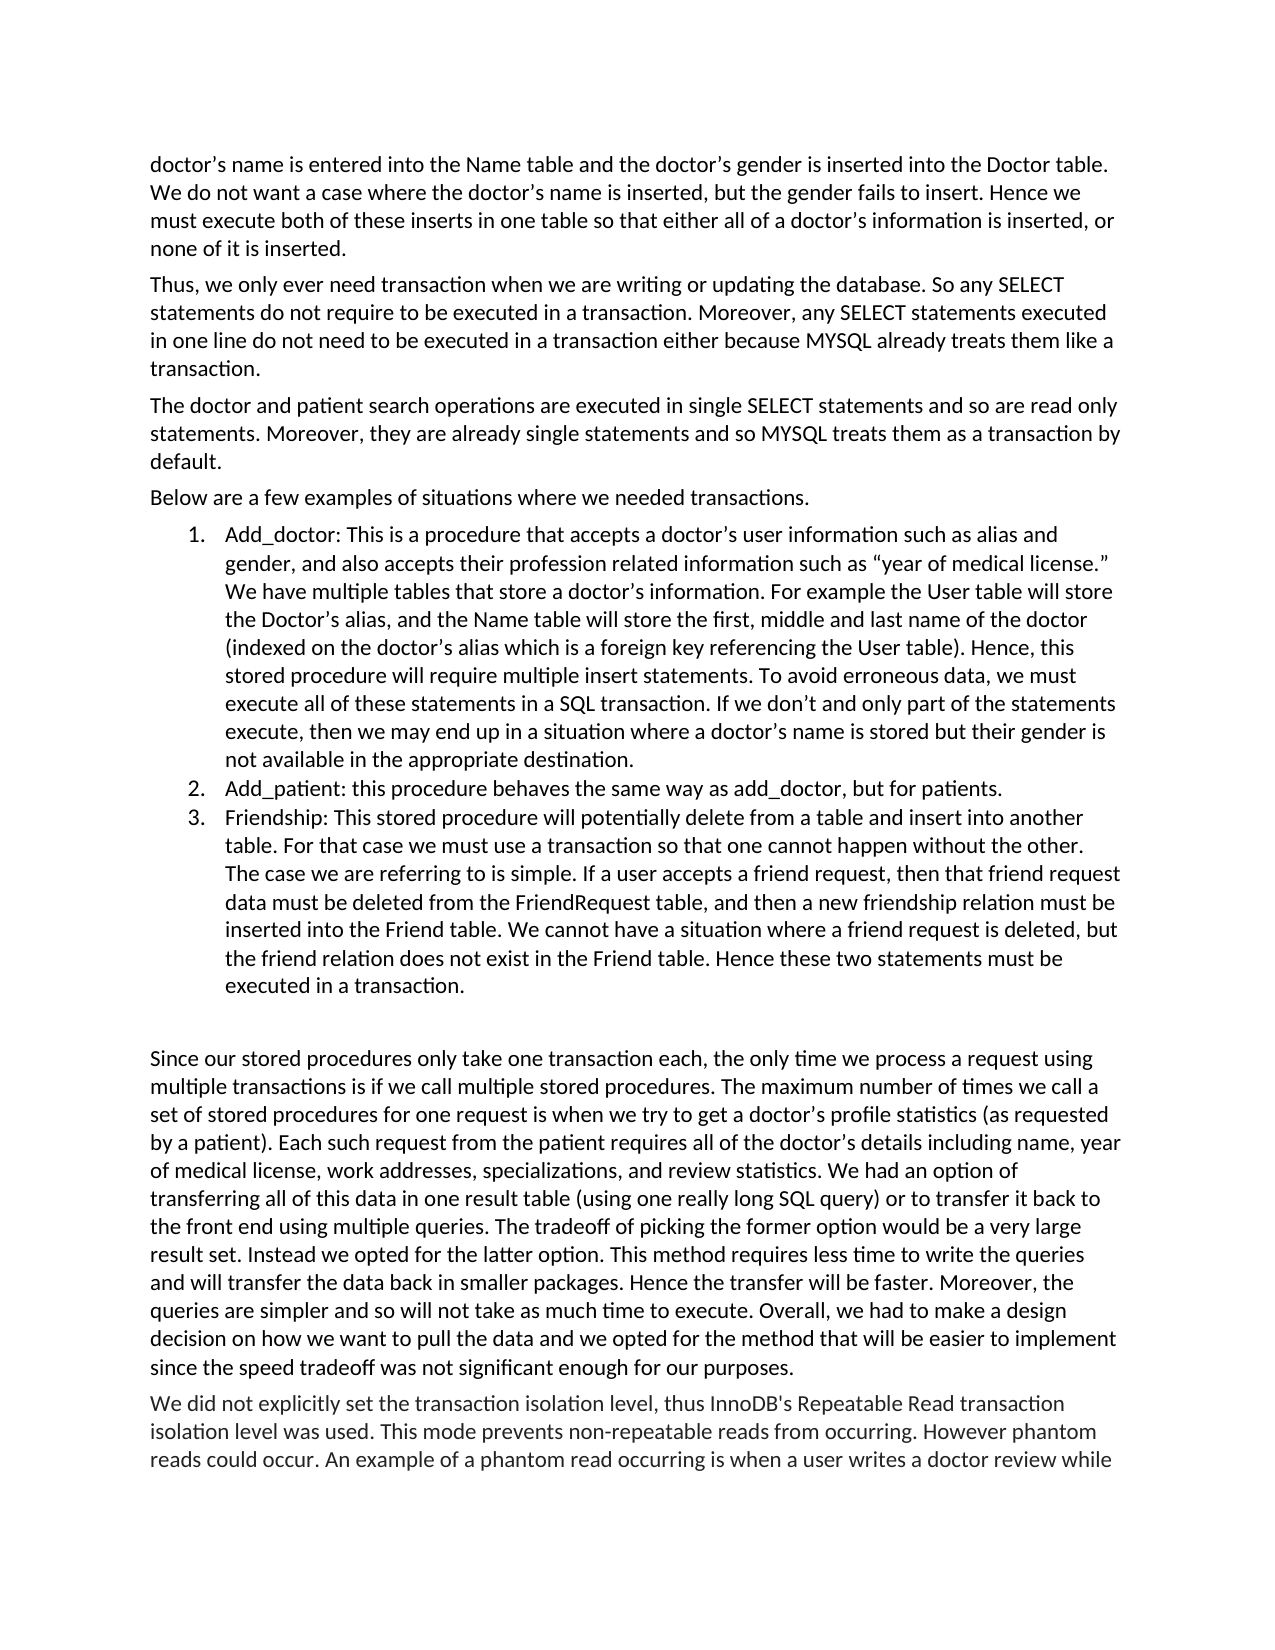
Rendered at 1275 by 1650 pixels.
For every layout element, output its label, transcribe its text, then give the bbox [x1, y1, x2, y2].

list Add_doctor: This is a procedure that accepts a doctor’s user information such as alias and gender, and also accepts their profession related information such as “year of medical license.” We have multiple tables that store a doctor’s information. For example the User table will store the Doctor’s alias, and the Name table will store the first, middle and last name of the doctor (indexed on the doctor’s alias which is a foreign key referencing the User table). Hence, this stored procedure will require multiple insert statements. To avoid erroneous data, we must execute all of these statements in a SQL transaction. If we don’t and only part of the statements execute, then we may end up in a situation where a doctor’s name is stored but their gender is not available in the appropriate destination. [187, 519, 1125, 773]
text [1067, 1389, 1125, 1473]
text Below are a few examples of situations where we needed transactions. [150, 483, 1125, 511]
text Thus, we only ever need transaction when we are writing or updating the database. So any SELECT statements do not require to be executed in a transaction. Moreover, any SELECT statements executed in one line do not need to be executed in a transaction either because MYSQL already treats them like a transaction. [150, 270, 1125, 382]
text Since our stored procedures only take one transaction each, the only time we process a request using multiple transactions is if we call multiple stored procedures. The maximum number of times we call a set of stored procedures for one request is when we try to get a doctor’s profile statistics (as requested by a patient). Each such request from the patient requires all of the doctor’s details including name, year of medical license, work addresses, specializations, and review statistics. We had an option of transferring all of this data in one result table (using one really long SQL query) or to transfer it back to the front end using multiple queries. The tradeoff of picking the former option would be a very large result set. Instead we opted for the latter option. This method requires less time to write the queries and will transfer the data back in smaller packages. Hence the transfer will be faster. Moreover, the queries are simpler and so will not take as much time to execute. Overall, we had to make a design decision on how we want to pull the data and we opted for the method that will be easier to implement since the speed tradeoff was not significant enough for our purposes. [150, 1044, 1125, 1381]
text The doctor and patient search operations are executed in single SELECT statements and so are read only statements. Moreover, they are already single statements and so MYSQL treats them as a transaction by default. [150, 391, 1125, 475]
list Add_patient: this procedure behaves the same way as add_doctor, but for patients. [187, 773, 1125, 802]
list Friendship: This stored procedure will potentially delete from a table and insert into another table. For that case we must use a transaction so that one cannot happen without the other. The case we are referring to is simple. If a user accepts a friend request, then that friend request data must be deleted from the FriendRequest table, and then a new friendship relation must be inserted into the Friend table. We cannot have a situation where a friend request is deleted, but the friend relation does not exist in the Friend table. Hence these two statements must be executed in a transaction. [187, 802, 1125, 1000]
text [150, 150, 1125, 262]
